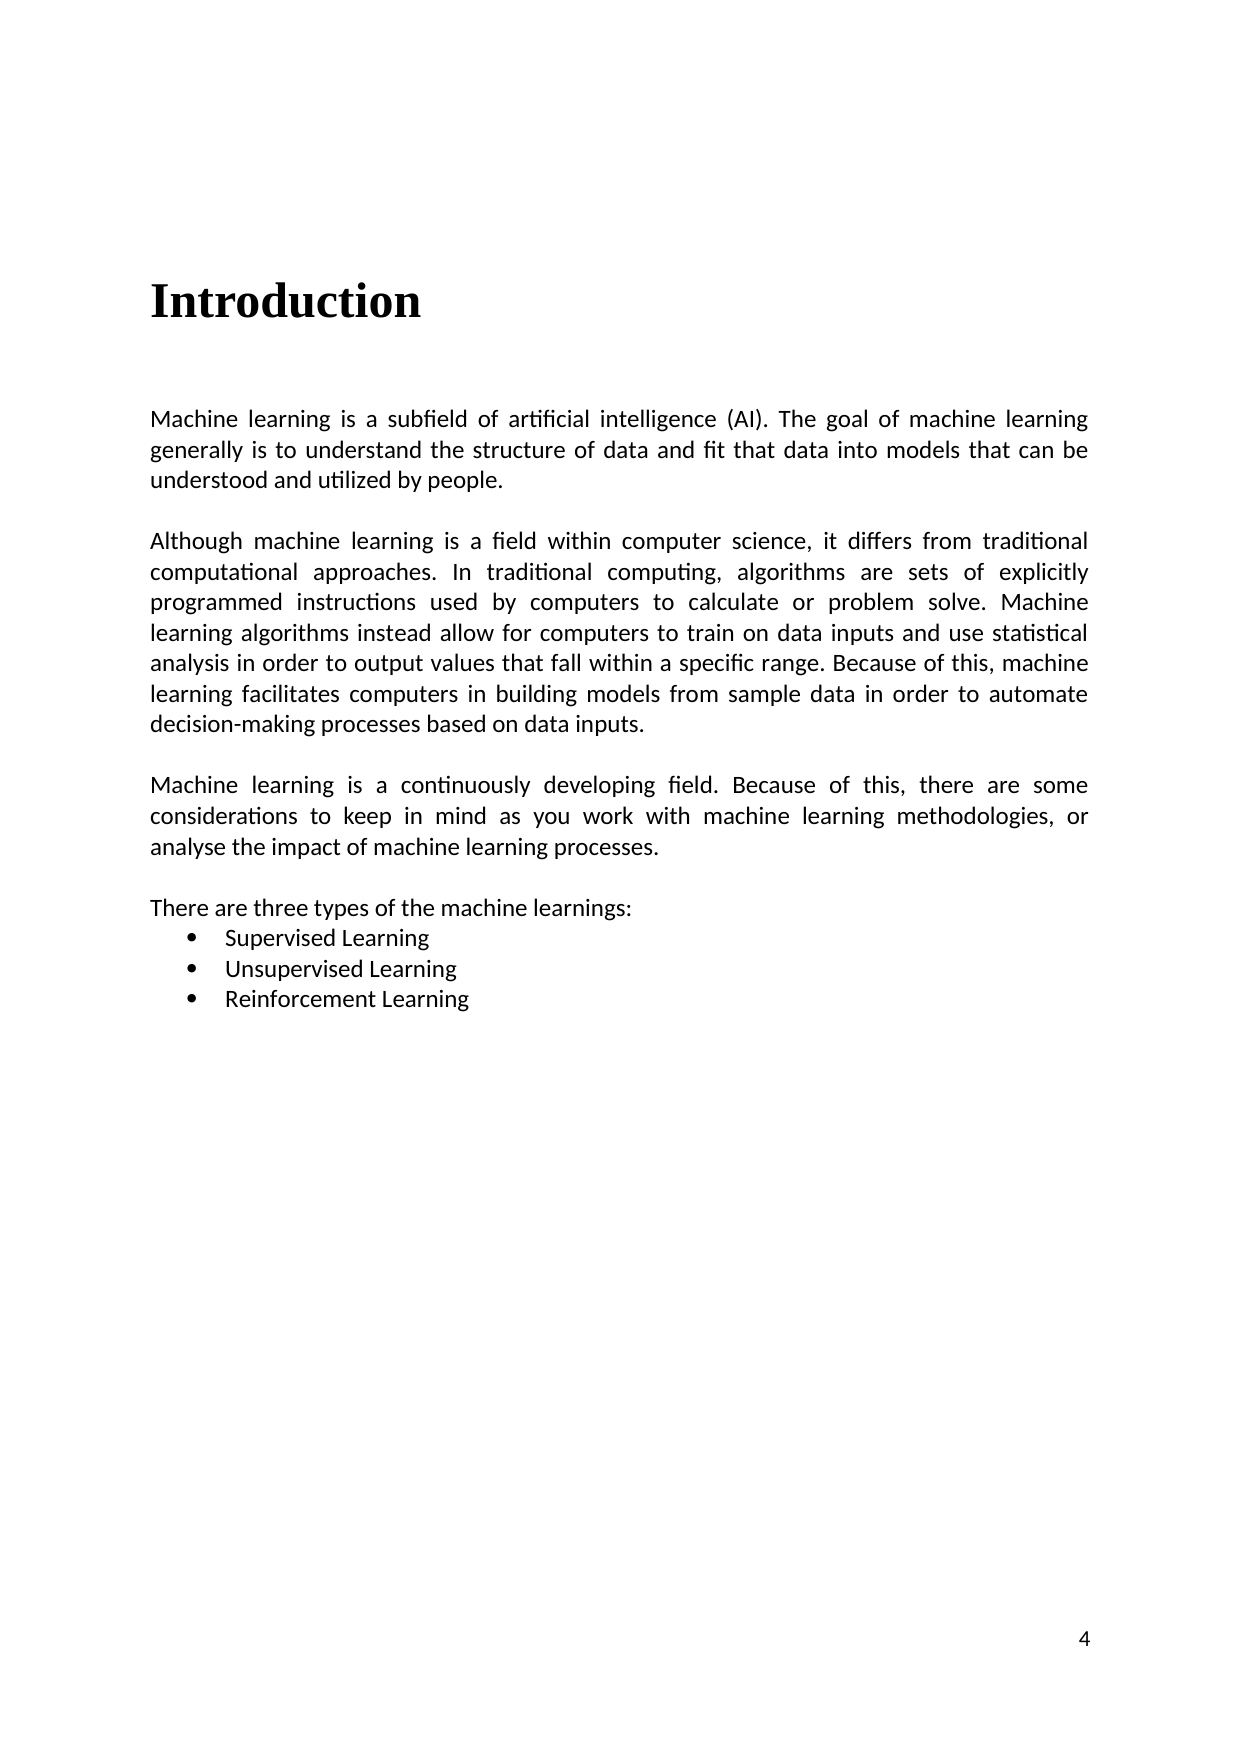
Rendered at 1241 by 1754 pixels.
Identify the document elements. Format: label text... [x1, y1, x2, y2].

text There are three types of the machine learnings: [150, 892, 1090, 922]
list Reinforcement Learning [187, 983, 1090, 1014]
text Machine learning is a subfield of artificial intelligence (AI). The goal of machine learning generally is to understand the structure of data and fit that data into models that can be understood and utilized by people. [150, 403, 1090, 495]
subtitle Introduction [150, 271, 1090, 328]
text Although machine learning is a field within computer science, it differs from traditional computational approaches. In traditional computing, algorithms are sets of explicitly programmed instructions used by computers to calculate or problem solve. Machine learning algorithms instead allow for computers to train on data inputs and use statistical analysis in order to output values that fall within a specific range. Because of this, machine learning facilitates computers in building models from sample data in order to automate decision-making processes based on data inputs. [150, 525, 1090, 739]
text Machine learning is a continuously developing field. Because of this, there are some considerations to keep in mind as you work with machine learning methodologies, or analyse the impact of machine learning processes. [150, 769, 1090, 861]
list Unsupervised Learning [187, 953, 1090, 983]
list Supervised Learning [187, 922, 1090, 953]
